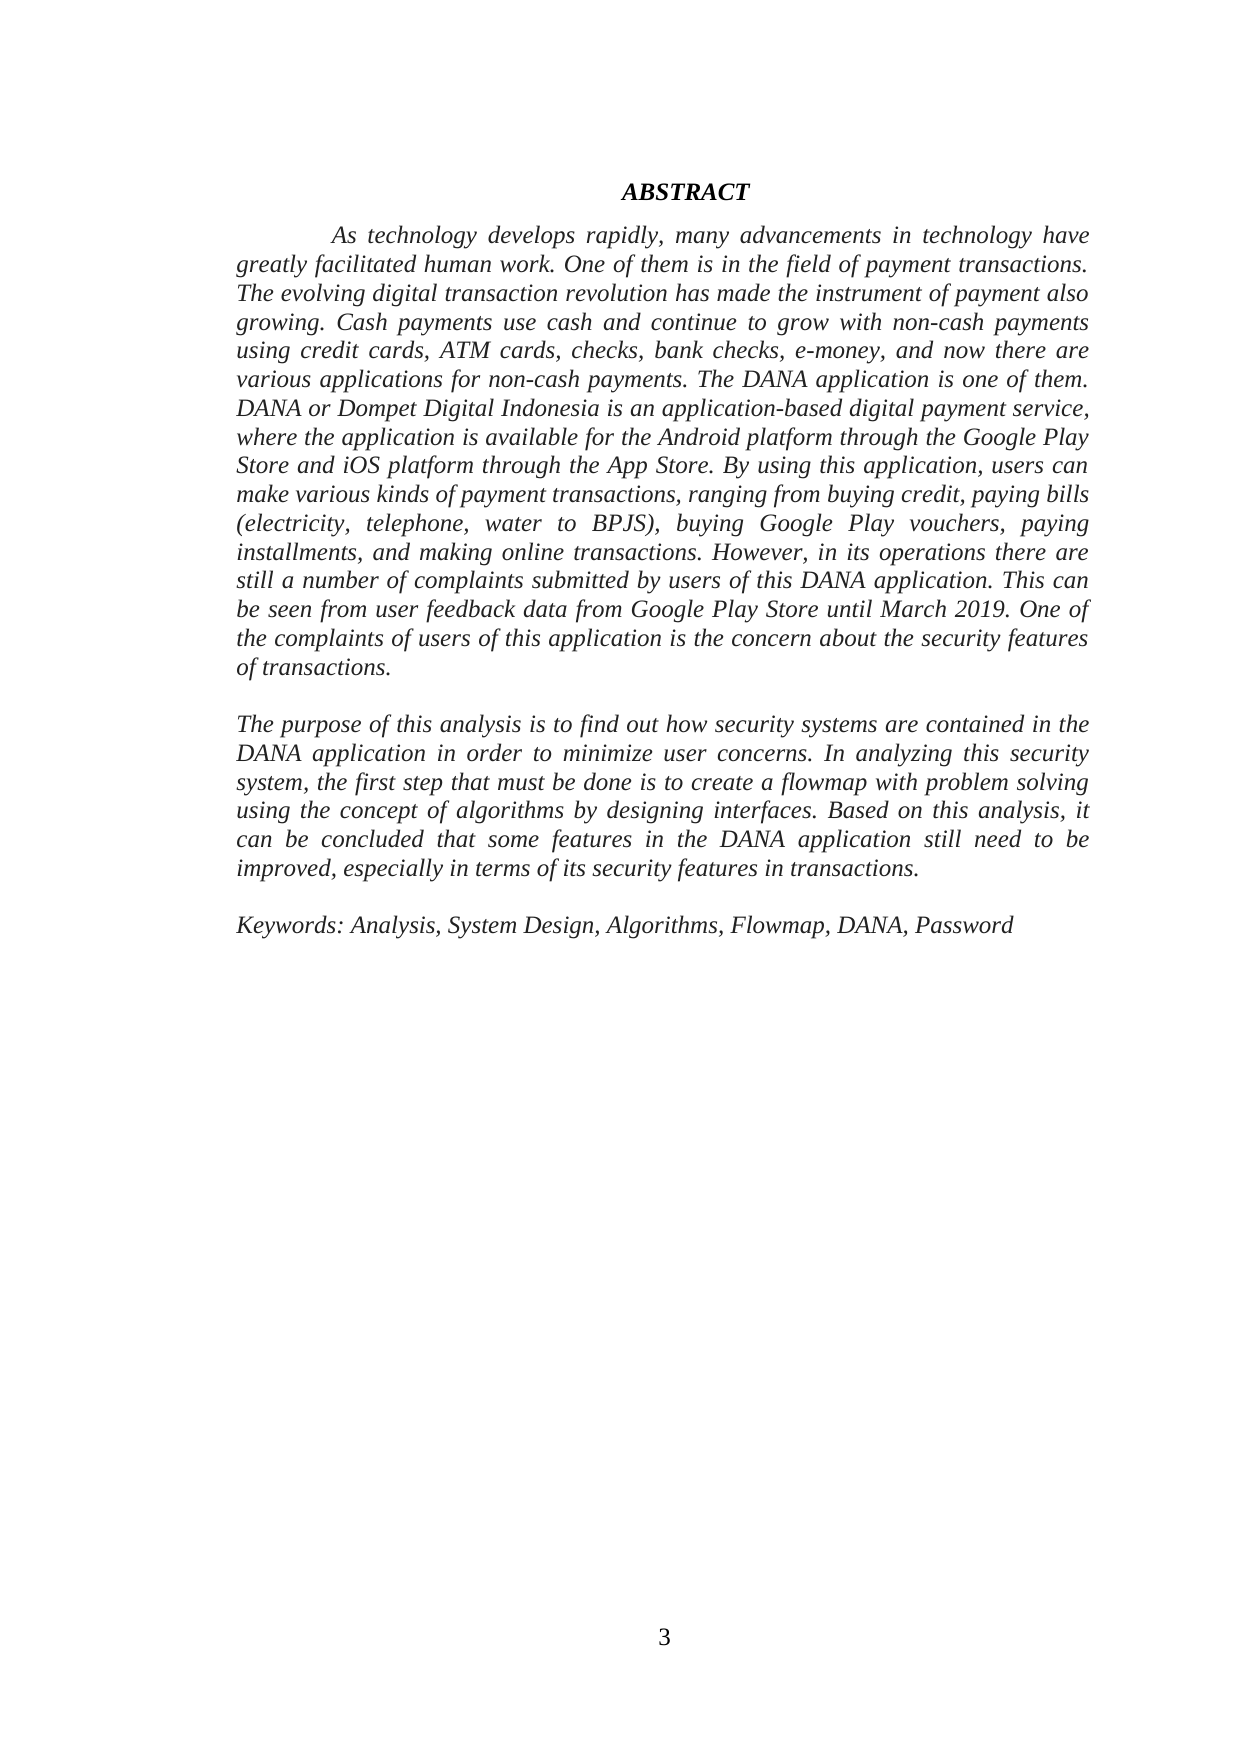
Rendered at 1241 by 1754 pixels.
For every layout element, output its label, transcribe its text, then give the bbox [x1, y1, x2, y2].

subtitle ABSTRACT [236, 177, 1092, 206]
text The purpose of this analysis is to find out how security systems are contained in the DANA application in order to minimize user concerns. In analyzing this security system, the first step that must be done is to create a flowmap with problem solving using the concept of algorithms by designing interfaces. Based on this analysis, it can be concluded that some features in the DANA application still need to be improved, especially in terms of its security features in transactions. [236, 709, 1092, 882]
text Keywords: Analysis, System Design, Algorithms, Flowmap, DANA, Password [236, 910, 1092, 939]
text As technology develops rapidly, many advancements in technology have greatly facilitated human work. One of them is in the field of payment transactions. The evolving digital transaction revolution has made the instrument of payment also growing. Cash payments use cash and continue to grow with non-cash payments using credit cards, ATM cards, checks, bank checks, e-money, and now there are various applications for non-cash payments. The DANA application is one of them. DANA or Dompet Digital Indonesia is an application-based digital payment service, where the application is available for the Android platform through the Google Play Store and iOS platform through the App Store. By using this application, users can make various kinds of payment transactions, ranging from buying credit, paying bills (electricity, telephone, water to BPJS), buying Google Play vouchers, paying installments, and making online transactions. However, in its operations there are still a number of complaints submitted by users of this DANA application. This can be seen from user feedback data from Google Play Store until March 2019. One of the complaints of users of this application is the concern about the security features of transactions. [236, 220, 1092, 680]
